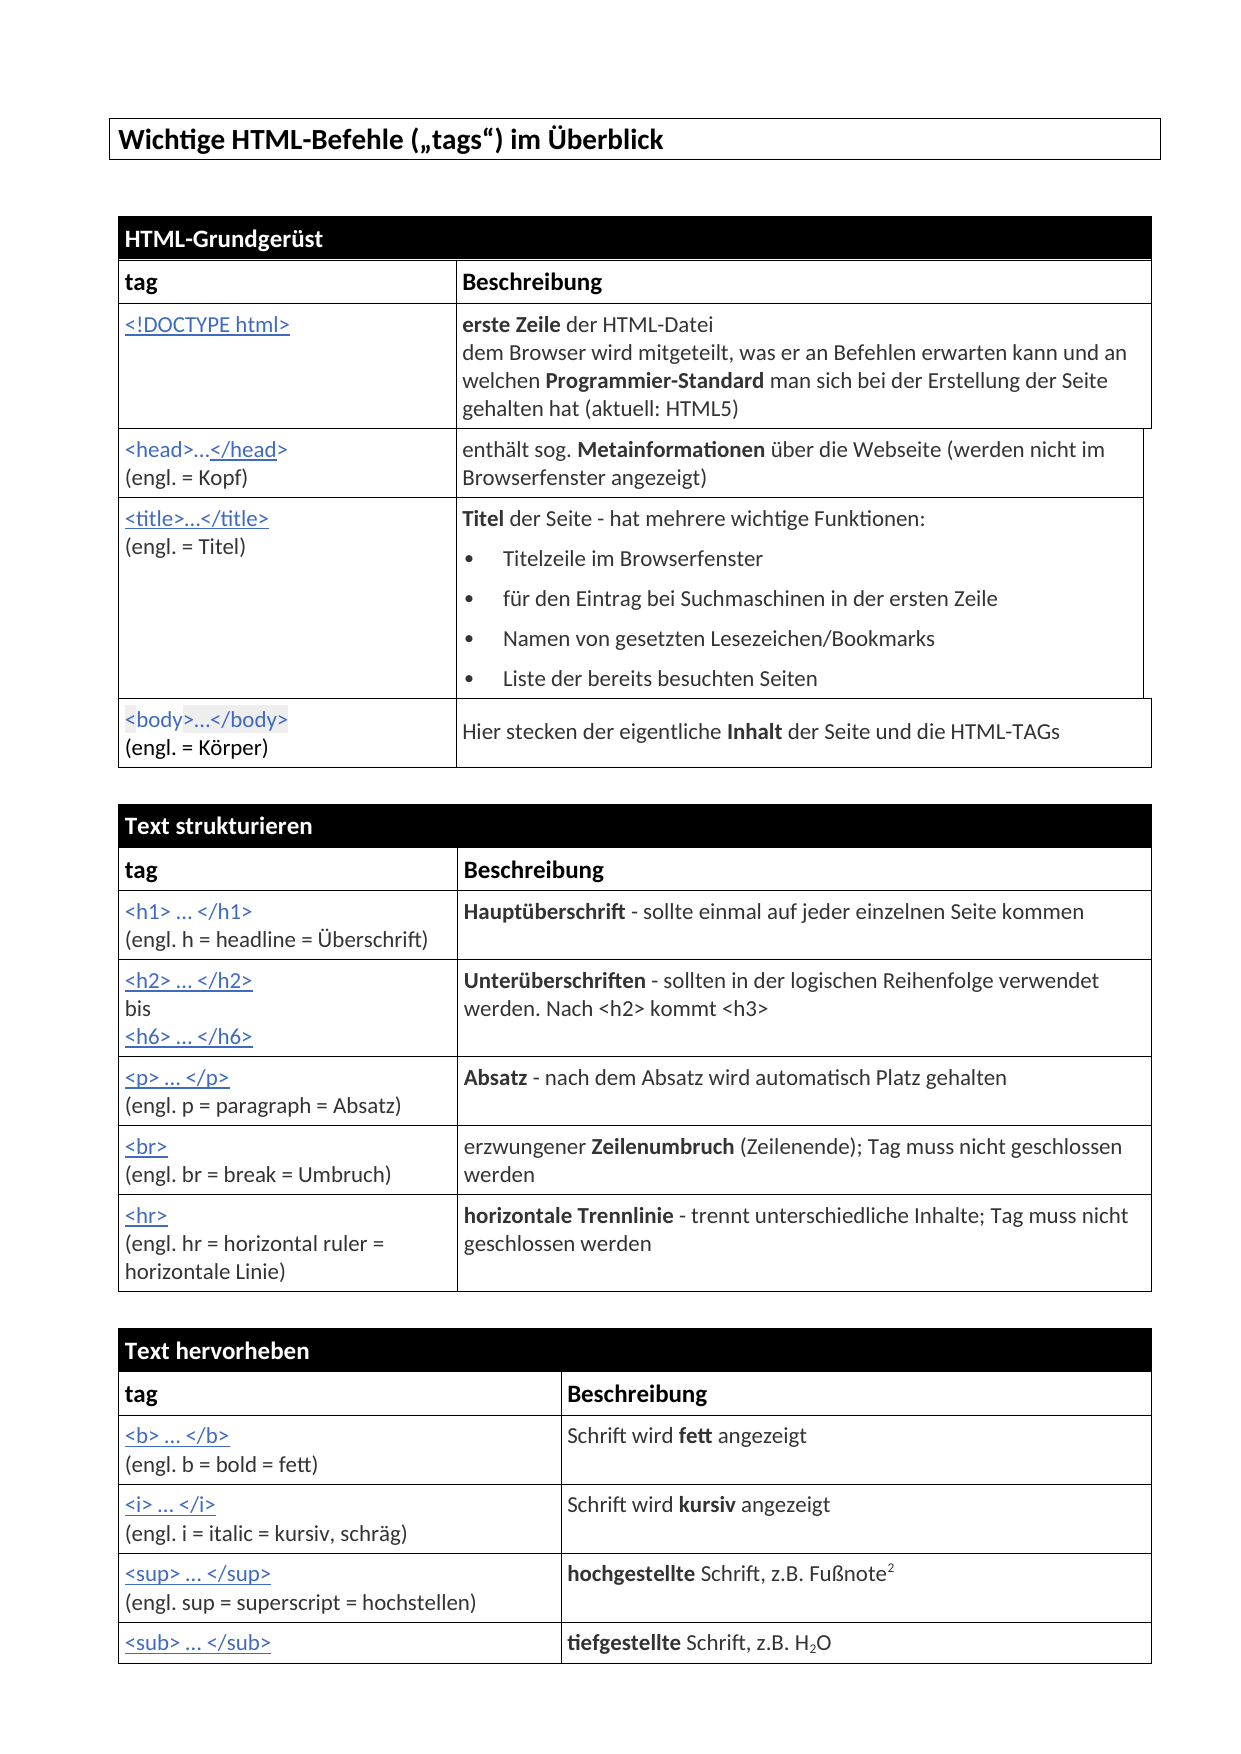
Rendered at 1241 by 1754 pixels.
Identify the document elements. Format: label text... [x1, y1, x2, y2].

table_cell tag [119, 261, 456, 303]
table_cell horizontale Trennlinie - trennt unterschiedliche Inhalte; Tag muss nicht geschlossen werden [458, 1195, 1151, 1291]
table_cell <!DOCTYPE html> [119, 304, 456, 428]
table_cell <h1> … </h1> (engl. h = headline = Überschrift) [119, 891, 457, 959]
table_cell erzwungener Zeilenumbruch (Zeilenende); Tag muss nicht geschlossen werden [458, 1126, 1151, 1194]
table_header Text strukturieren [119, 805, 1151, 847]
table_cell <b> … </b> (engl. b = bold = fett) [119, 1416, 561, 1484]
table_cell <h2> … </h2> bis <h6> … </h6> [119, 960, 457, 1056]
table_cell tag [119, 1372, 561, 1415]
table_cell Unterüberschriften - sollten in der logischen Reihenfolge verwendet werden. Nach <h2> kommt <h3> [458, 960, 1151, 1056]
table_cell Absatz - nach dem Absatz wird automatisch Platz gehalten [458, 1057, 1151, 1125]
table_cell enthält sog. Metainformationen über die Webseite (werden nicht im Browserfenster angezeigt) [457, 429, 1143, 497]
table_cell Beschreibung [562, 1372, 1151, 1415]
table_cell Hauptüberschrift - sollte einmal auf jeder einzelnen Seite kommen [458, 891, 1151, 959]
table_cell <title>…</title> (engl. = Titel) [119, 498, 456, 698]
table_cell Schrift wird kursiv angezeigt [562, 1485, 1151, 1553]
table_cell <i> … </i> (engl. i = italic = kursiv, schräg) [119, 1485, 561, 1553]
table_cell Beschreibung [457, 261, 1151, 303]
table_cell <br> (engl. br = break = Umbruch) [119, 1126, 457, 1194]
table_cell Titel der Seite - hat mehrere wichtige Funktionen: Titelzeile im Browserfenster für den Eintrag bei Suchmaschinen in der ersten Zeile Namen von gesetzten Lesezeichen/Bookmarks Liste der bereits besuchten Seiten [457, 498, 1143, 698]
table_cell <hr> (engl. hr = horizontal ruler = horizontale Linie) [119, 1195, 457, 1291]
table_cell <head>…</head> (engl. = Kopf) [119, 429, 456, 497]
table_cell erste Zeile der HTML-Datei dem Browser wird mitgeteilt, was er an Befehlen erwarten kann und an welchen Programmier-Standard man sich bei der Erstellung der Seite gehalten hat (aktuell: HTML5) [457, 304, 1151, 428]
table_cell hochgestellte Schrift, z.B. Fußnote2 [562, 1554, 1151, 1622]
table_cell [119, 1623, 561, 1662]
text Wichtige HTML-Befehle („tags“) im Überblick [110, 119, 1160, 159]
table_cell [562, 1623, 1151, 1662]
table_cell <body>…</body> (engl. = Körper) [119, 699, 456, 767]
table_cell Beschreibung [458, 848, 1151, 890]
table_cell tag [119, 848, 457, 890]
table_cell <sup> … </sup> (engl. sup = superscript = hochstellen) [119, 1554, 561, 1622]
table_cell <p> … </p> (engl. p = paragraph = Absatz) [119, 1057, 457, 1125]
table_cell Schrift wird fett angezeigt [562, 1416, 1151, 1484]
table_header HTML-Grundgerüst [119, 217, 1151, 259]
table_header Text hervorheben [119, 1329, 1151, 1371]
table_cell Hier stecken der eigentliche Inhalt der Seite und die HTML-TAGs [457, 699, 1151, 767]
